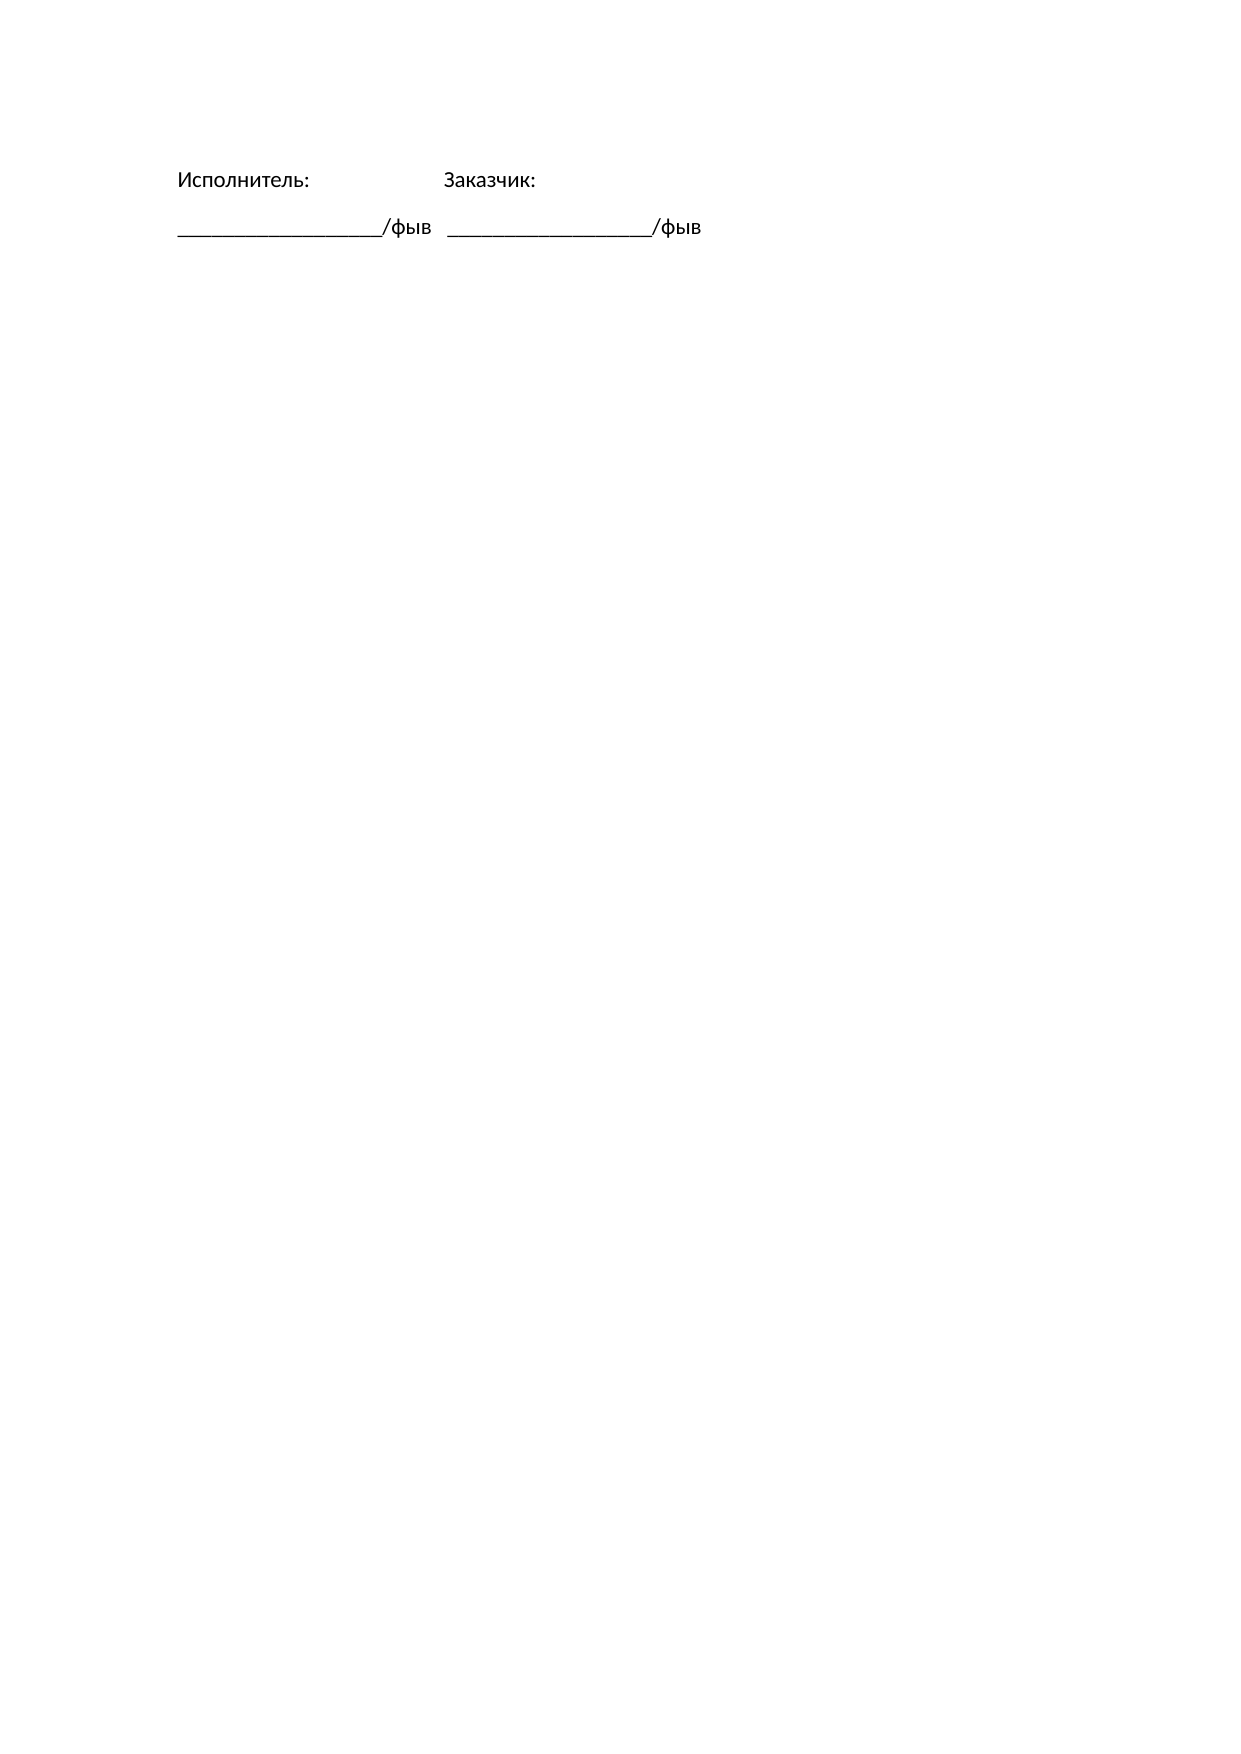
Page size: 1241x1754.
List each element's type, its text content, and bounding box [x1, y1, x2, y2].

text __________________/фыв __________________/фыв [177, 212, 1152, 240]
text Исполнитель: Заказчик: [177, 165, 1152, 193]
